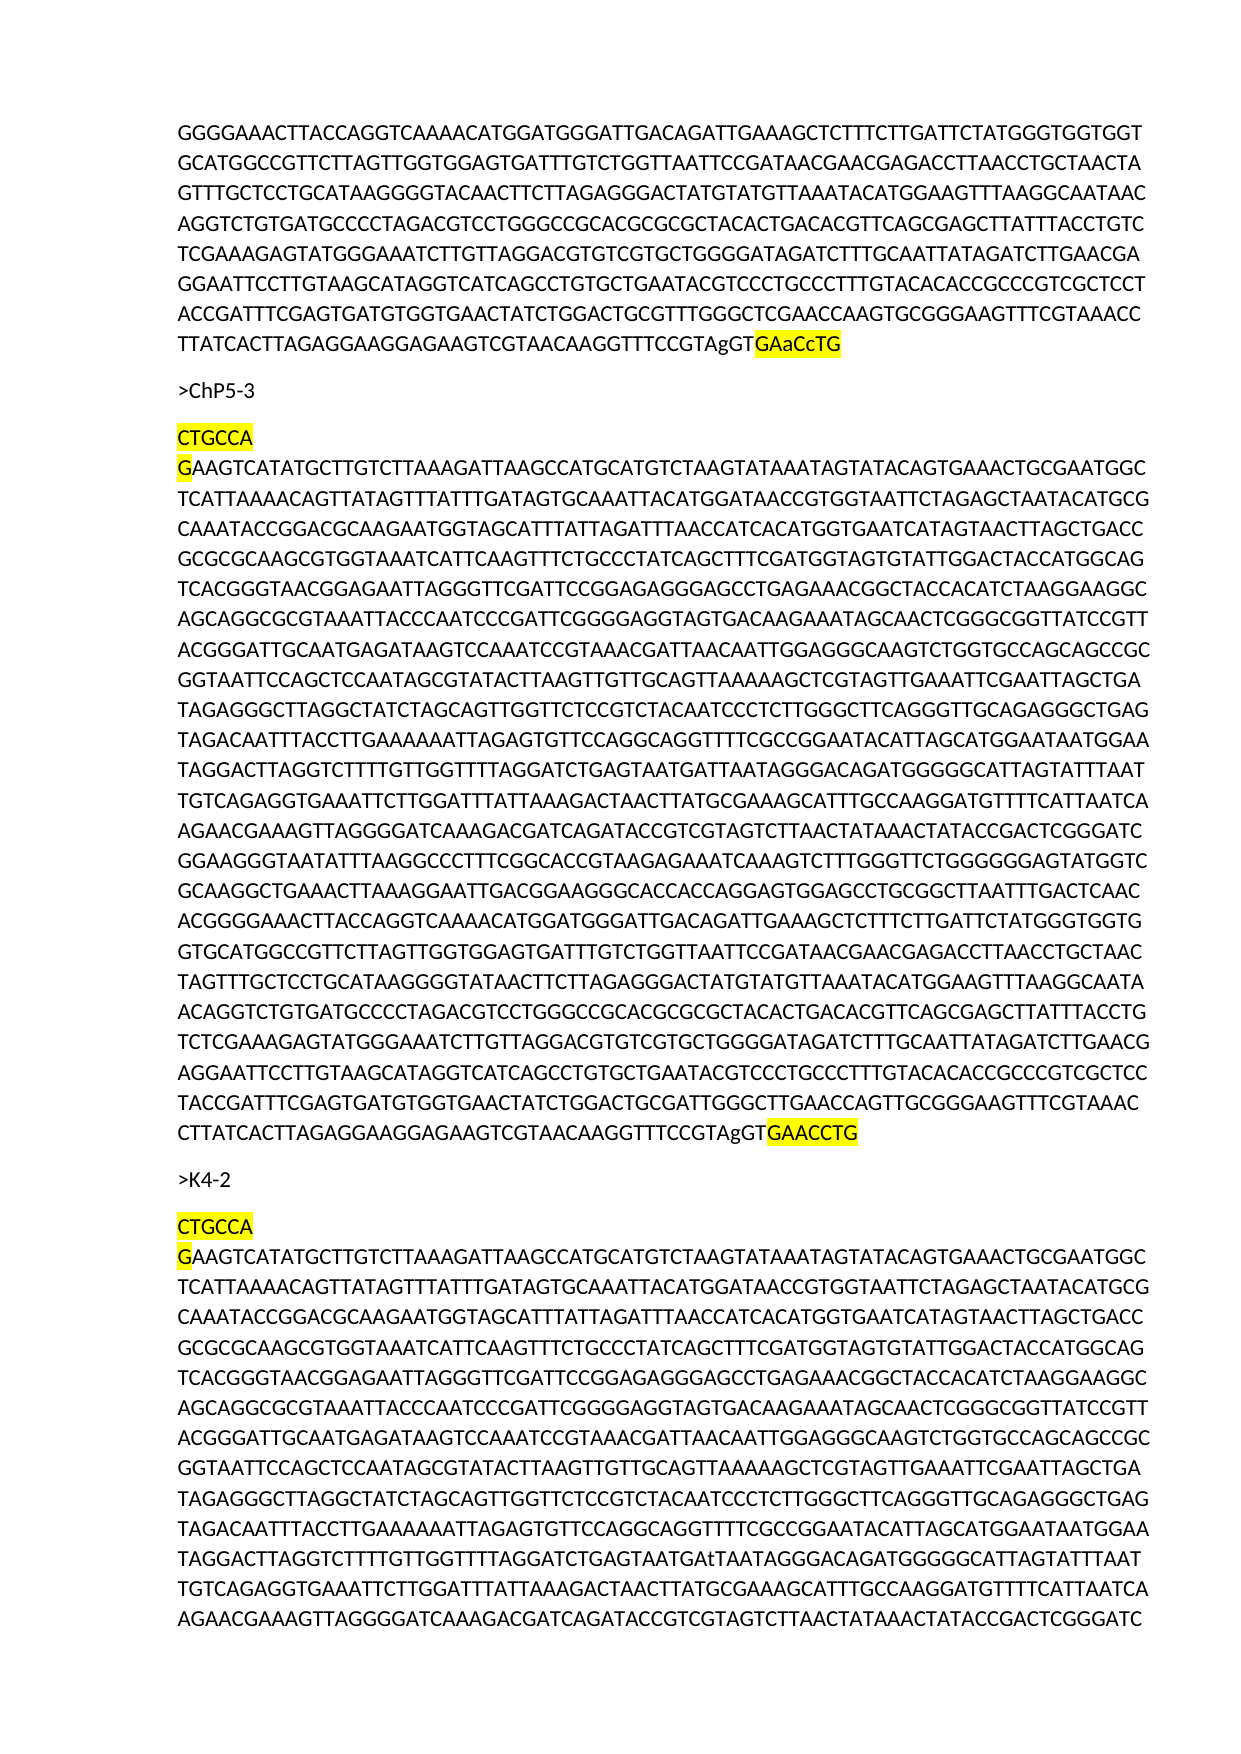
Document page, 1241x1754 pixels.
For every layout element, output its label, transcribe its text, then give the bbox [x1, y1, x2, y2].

text >ChP5-3 [177, 376, 1152, 404]
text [177, 118, 1152, 358]
text >K4-2 [177, 1165, 1152, 1193]
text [177, 1212, 1152, 1633]
text CTGCCAGAAGTCATATGCTTGTCTTAAAGATTAAGCCATGCATGTCTAAGTATAAATAGTATACAGTGAAACTGCGAATGGCTCATTAAAACAGTTATAGTTTATTTGATAGTGCAAATTACATGGATAACCGTGGTAATTCTAGAGCTAATACATGCGCAAATACCGGACGCAAGAATGGTAGCATTTATTAGATTTAACCATCACATGGTGAATCATAGTAACTTAGCTGACCGCGCGCAAGCGTGGTAAATCATTCAAGTTTCTGCCCTATCAGCTTTCGATGGTAGTGTATTGGACTACCATGGCAGTCACGGGTAACGGAGAATTAGGGTTCGATTCCGGAGAGGGAGCCTGAGAAACGGCTACCACATCTAAGGAAGGCAGCAGGCGCGTAAATTACCCAATCCCGATTCGGGGAGGTAGTGACAAGAAATAGCAACTCGGGCGGTTATCCGTTACGGGATTGCAATGAGATAAGTCCAAATCCGTAAACGATTAACAATTGGAGGGCAAGTCTGGTGCCAGCAGCCGCGGTAATTCCAGCTCCAATAGCGTATACTTAAGTTGTTGCAGTTAAAAAGCTCGTAGTTGAAATTCGAATTAGCTGATAGAGGGCTTAGGCTATCTAGCAGTTGGTTCTCCGTCTACAATCCCTCTTGGGCTTCAGGGTTGCAGAGGGCTGAGTAGACAATTTACCTTGAAAAAATTAGAGTGTTCCAGGCAGGTTTTCGCCGGAATACATTAGCATGGAATAATGGAATAGGACTTAGGTCTTTTGTTGGTTTTAGGATCTGAGTAATGATTAATAGGGACAGATGGGGGCATTAGTATTTAATTGTCAGAGGTGAAATTCTTGGATTTATTAAAGACTAACTTATGCGAAAGCATTTGCCAAGGATGTTTTCATTAATCAAGAACGAAAGTTAGGGGATCAAAGACGATCAGATACCGTCGTAGTCTTAACTATAAACTATACCGACTCGGGATCGGAAGGGTAATATTTAAGGCCCTTTCGGCACCGTAAGAGAAATCAAAGTCTTTGGGTTCTGGGGGGAGTATGGTCGCAAGGCTGAAACTTAAAGGAATTGACGGAAGGGCACCACCAGGAGTGGAGCCTGCGGCTTAATTTGACTCAACACGGGGAAACTTACCAGGTCAAAACATGGATGGGATTGACAGATTGAAAGCTCTTTCTTGATTCTATGGGTGGTGGTGCATGGCCGTTCTTAGTTGGTGGAGTGATTTGTCTGGTTAATTCCGATAACGAACGAGACCTTAACCTGCTAACTAGTTTGCTCCTGCATAAGGGGTATAACTTCTTAGAGGGACTATGTATGTTAAATACATGGAAGTTTAAGGCAATAACAGGTCTGTGATGCCCCTAGACGTCCTGGGCCGCACGCGCGCTACACTGACACGTTCAGCGAGCTTATTTACCTGTCTCGAAAGAGTATGGGAAATCTTGTTAGGACGTGTCGTGCTGGGGATAGATCTTTGCAATTATAGATCTTGAACGAGGAATTCCTTGTAAGCATAGGTCATCAGCCTGTGCTGAATACGTCCCTGCCCTTTGTACACACCGCCCGTCGCTCCTACCGATTTCGAGTGATGTGGTGAACTATCTGGACTGCGATTGGGCTTGAACCAGTTGCGGGAAGTTTCGTAAACCTTATCACTTAGAGGAAGGAGAAGTCGTAACAAGGTTTCCGTAgGTGAACCTG [177, 423, 1152, 1146]
